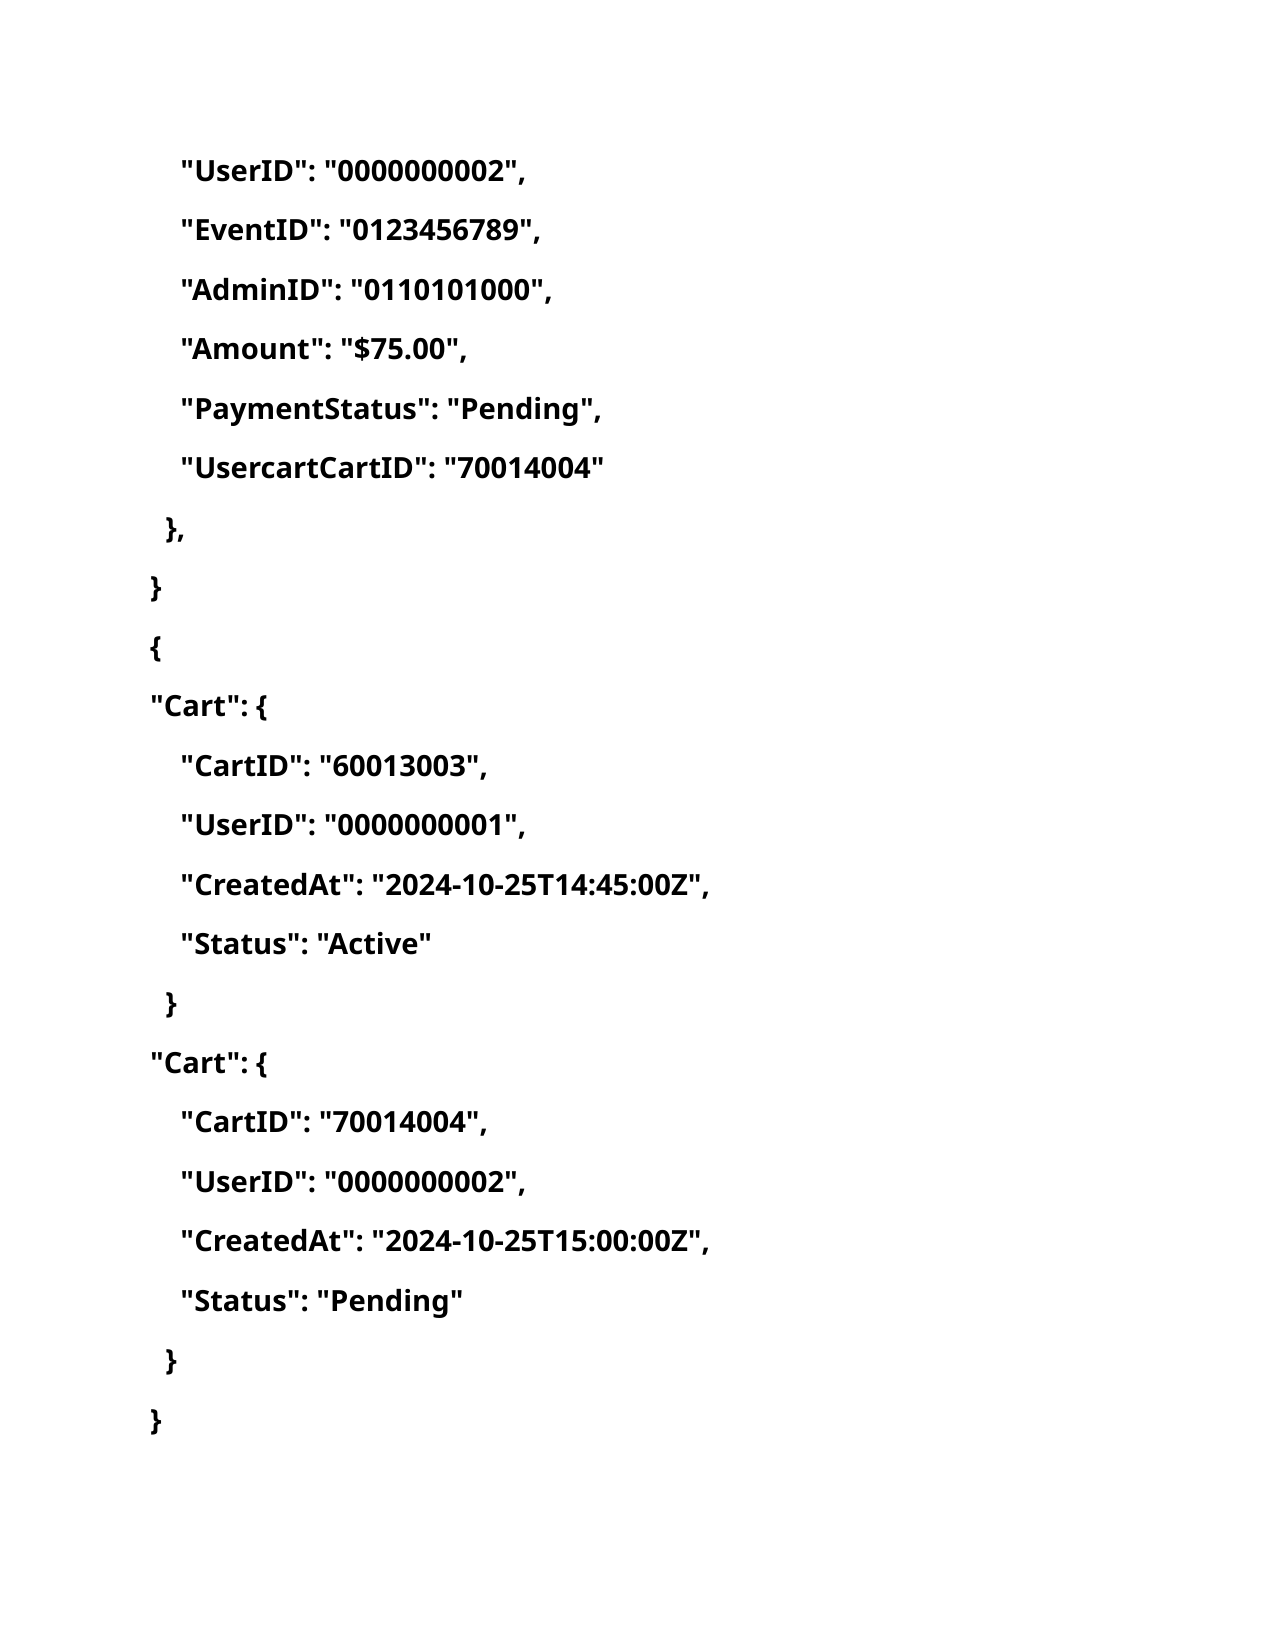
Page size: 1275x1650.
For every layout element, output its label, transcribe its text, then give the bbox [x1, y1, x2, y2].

text "UsercartCartID": "70014004" [150, 447, 1125, 487]
text "PaymentStatus": "Pending", [150, 388, 1125, 428]
text }, [150, 507, 1125, 547]
text "Status": "Active" [150, 923, 1125, 963]
text "AdminID": "0110101000", [150, 269, 1125, 309]
text "CartID": "60013003", [150, 745, 1125, 784]
text "Cart": { [150, 1042, 1125, 1082]
text "Status": "Pending" [150, 1280, 1125, 1320]
text "Cart": { [150, 685, 1125, 725]
text } [150, 983, 1125, 1022]
text "UserID": "0000000002", [150, 1161, 1125, 1201]
text } [150, 1339, 1125, 1379]
text "CreatedAt": "2024-10-25T14:45:00Z", [150, 864, 1125, 903]
text "CartID": "70014004", [150, 1102, 1125, 1141]
text "CreatedAt": "2024-10-25T15:00:00Z", [150, 1221, 1125, 1260]
text "UserID": "0000000001", [150, 804, 1125, 844]
text "UserID": "0000000002", [150, 150, 1125, 190]
text "Amount": "$75.00", [150, 328, 1125, 368]
text } [150, 1399, 1125, 1439]
text "EventID": "0123456789", [150, 209, 1125, 249]
text } [150, 566, 1125, 606]
text { [150, 626, 1125, 666]
